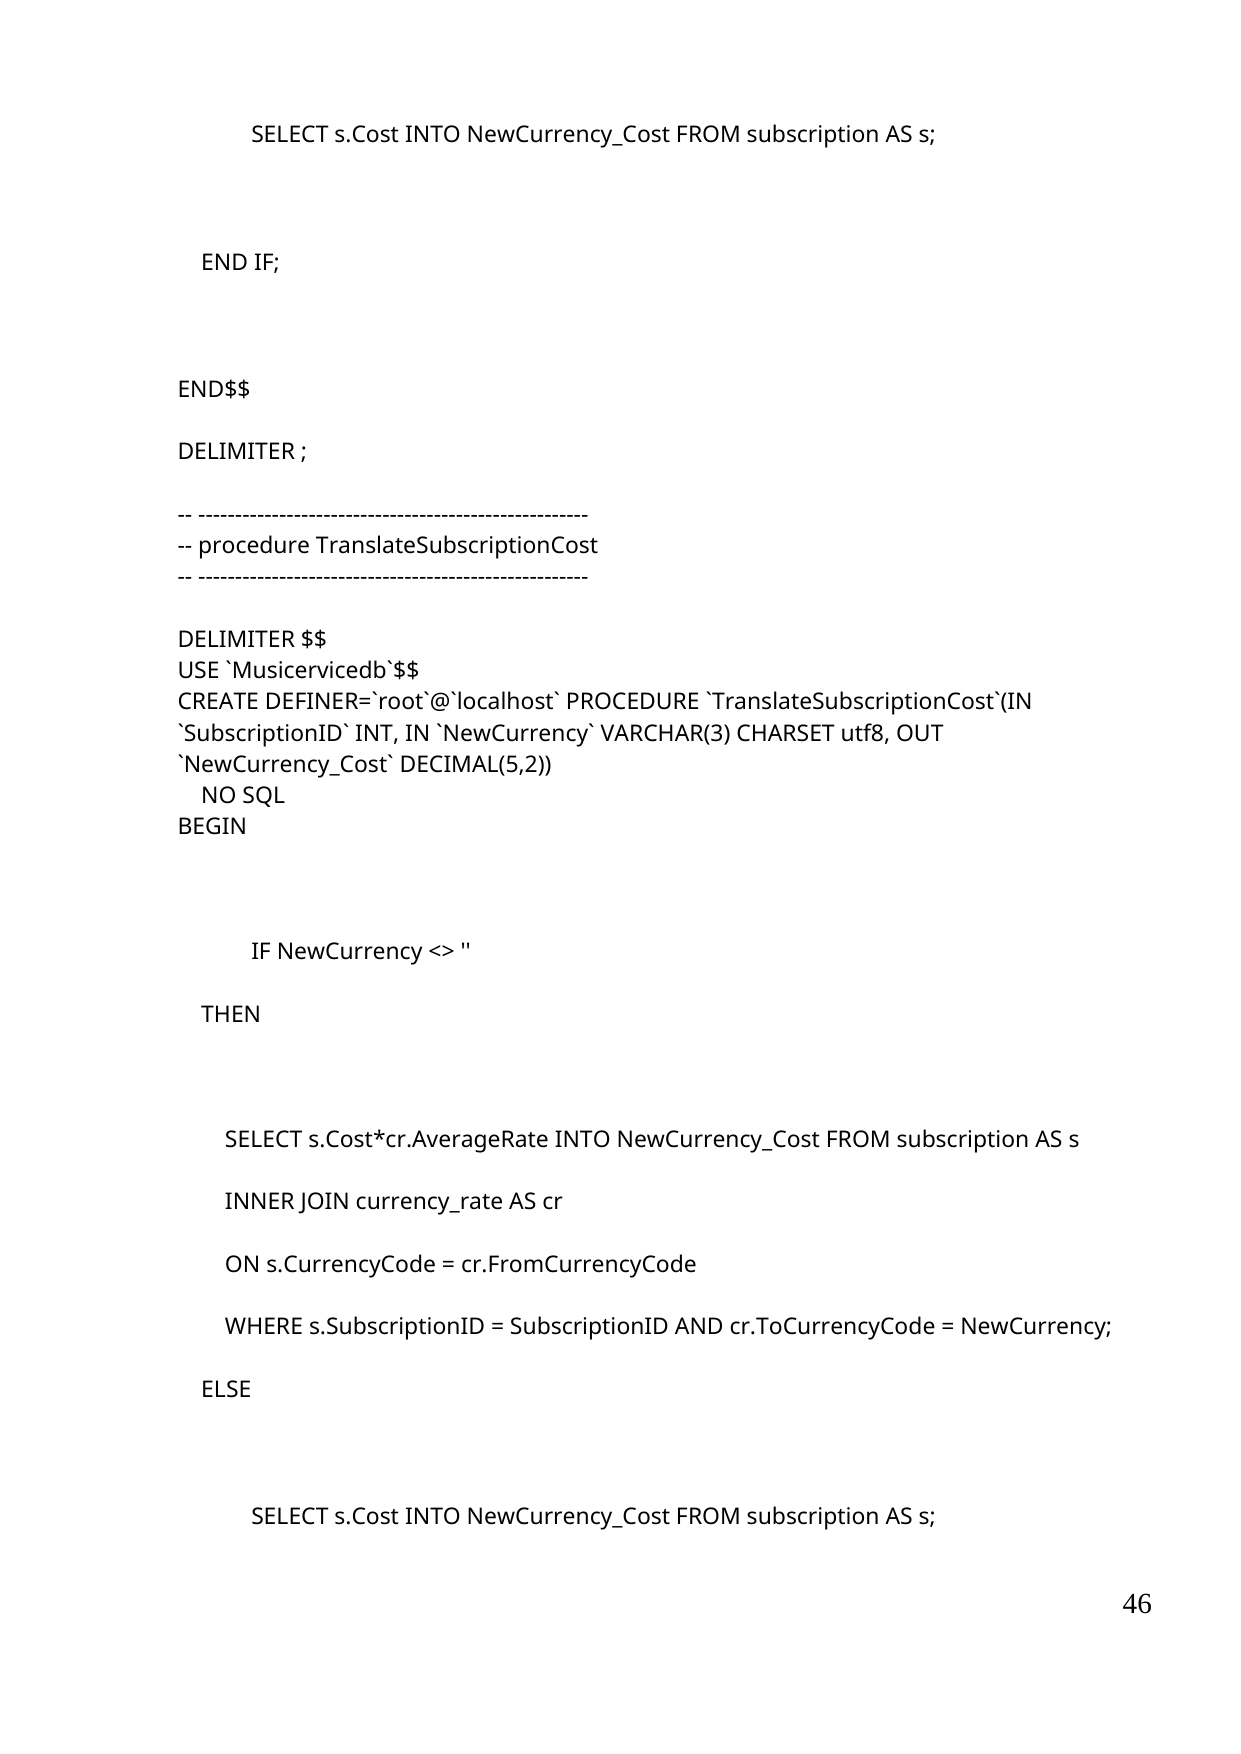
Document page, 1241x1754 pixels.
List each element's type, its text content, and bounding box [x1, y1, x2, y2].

text INNER JOIN currency_rate AS cr [177, 1185, 1152, 1216]
text WHERE s.SubscriptionID = SubscriptionID AND cr.ToCurrencyCode = NewCurrency; [177, 1310, 1152, 1341]
text -- ----------------------------------------------------- [177, 560, 1152, 591]
text -- procedure TranslateSubscriptionCost [177, 529, 1152, 560]
text ELSE [177, 1373, 1152, 1404]
text SELECT s.Cost INTO NewCurrency_Cost FROM subscription AS s; [177, 1500, 1152, 1531]
text ON s.CurrencyCode = cr.FromCurrencyCode [177, 1248, 1152, 1279]
text CREATE DEFINER=`root`@`localhost` PROCEDURE `TranslateSubscriptionCost`(IN `SubscriptionID` INT, IN `NewCurrency` VARCHAR(3) CHARSET utf8, OUT `NewCurrency_Cost` DECIMAL(5,2)) [177, 685, 1152, 779]
text END$$ [177, 373, 1152, 404]
text IF NewCurrency <> '' [177, 935, 1152, 966]
text DELIMITER $$ [177, 623, 1152, 654]
text -- ----------------------------------------------------- [177, 498, 1152, 529]
text END IF; [177, 245, 1152, 277]
text DELIMITER ; [177, 435, 1152, 466]
text BEGIN [177, 810, 1152, 841]
text THEN [177, 998, 1152, 1029]
text NO SQL [177, 779, 1152, 810]
text SELECT s.Cost*cr.AverageRate INTO NewCurrency_Cost FROM subscription AS s [177, 1123, 1152, 1154]
text SELECT s.Cost INTO NewCurrency_Cost FROM subscription AS s; [177, 118, 1152, 149]
text USE `Musicervicedb`$$ [177, 654, 1152, 685]
